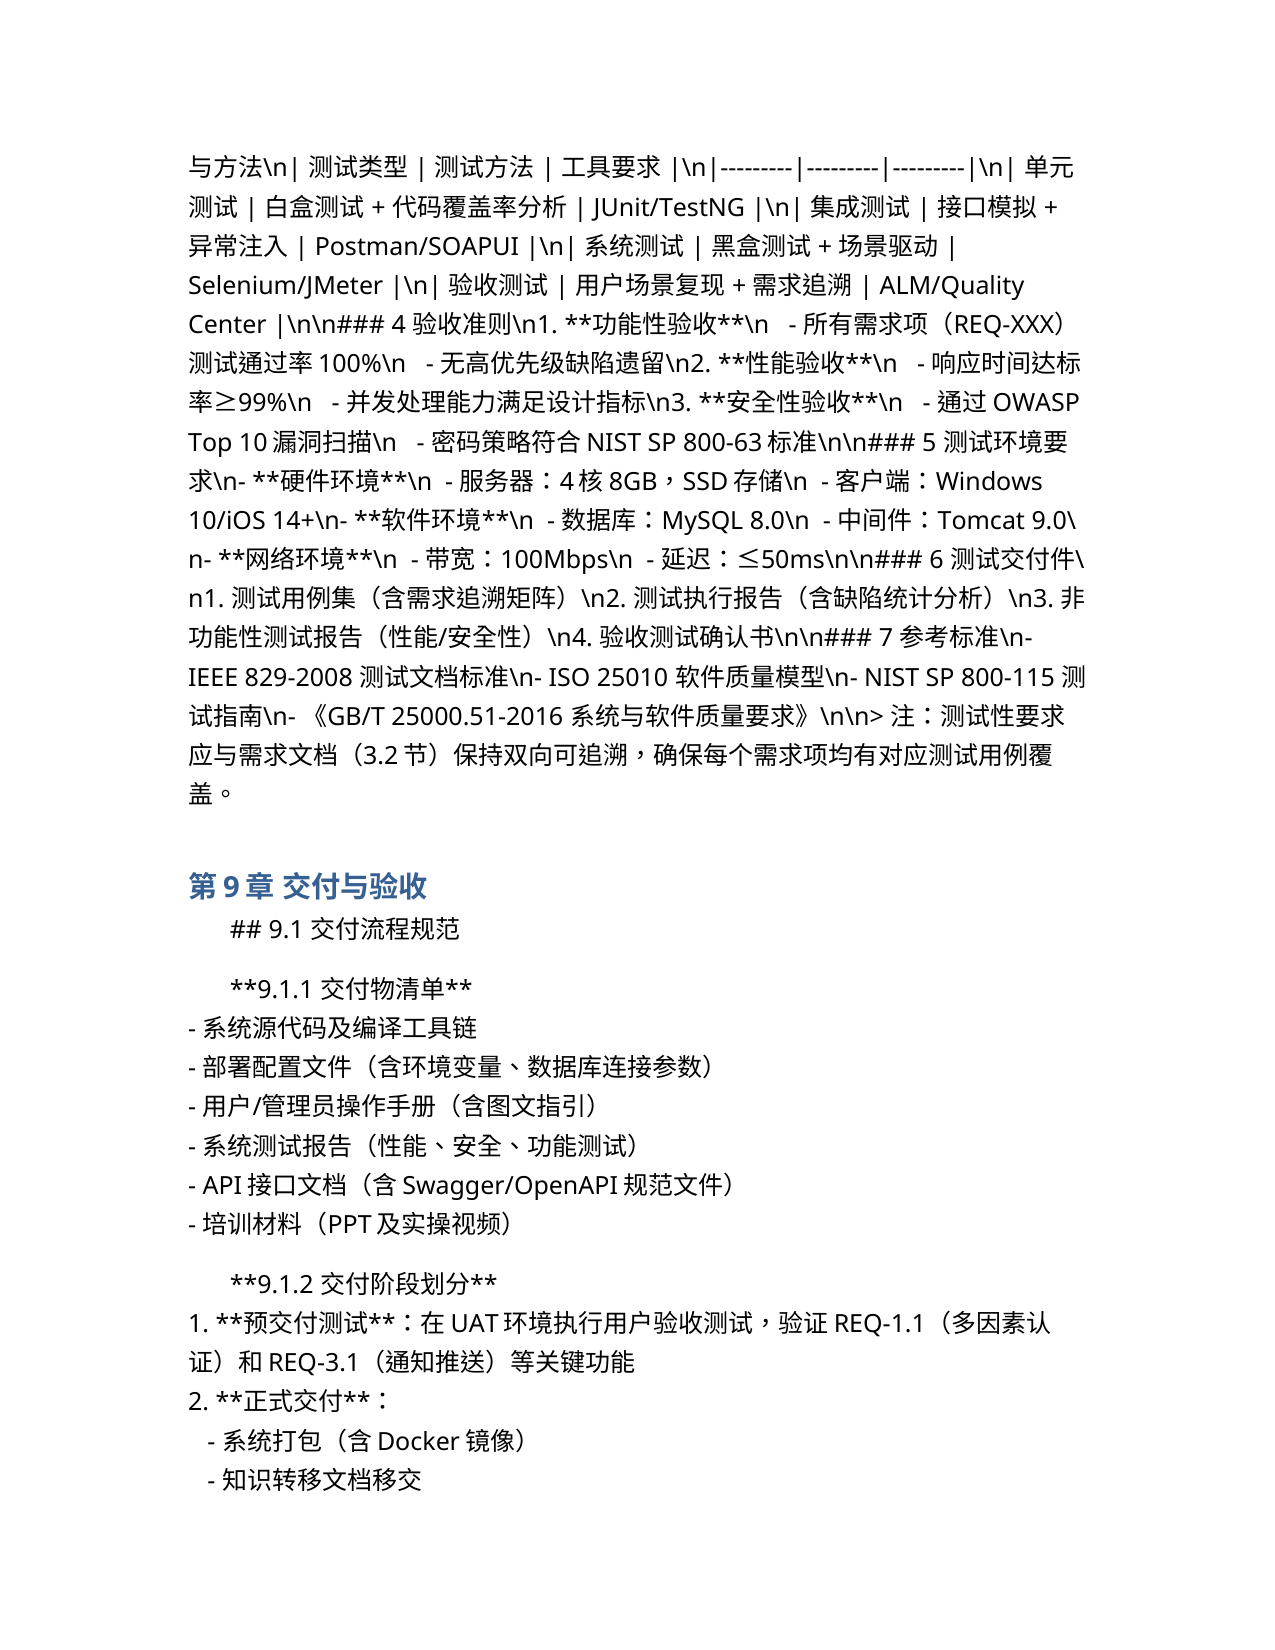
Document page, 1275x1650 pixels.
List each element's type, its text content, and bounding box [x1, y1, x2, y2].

text **9.1.1 交付物清单** - 系统源代码及编译工具链 - 部署配置文件（含环境变量、数据库连接参数） - 用户/管理员操作手册（含图文指引） - 系统测试报告（性能、安全、功能测试） - API接口文档（含Swagger/OpenAPI规范文件） - 培训材料（PPT及实操视频） [188, 971, 1087, 1241]
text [188, 1266, 1087, 1496]
subtitle 第9章 交付与验收 [188, 866, 1087, 906]
text ## 9.1 交付流程规范 [188, 911, 1087, 946]
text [188, 150, 1087, 811]
